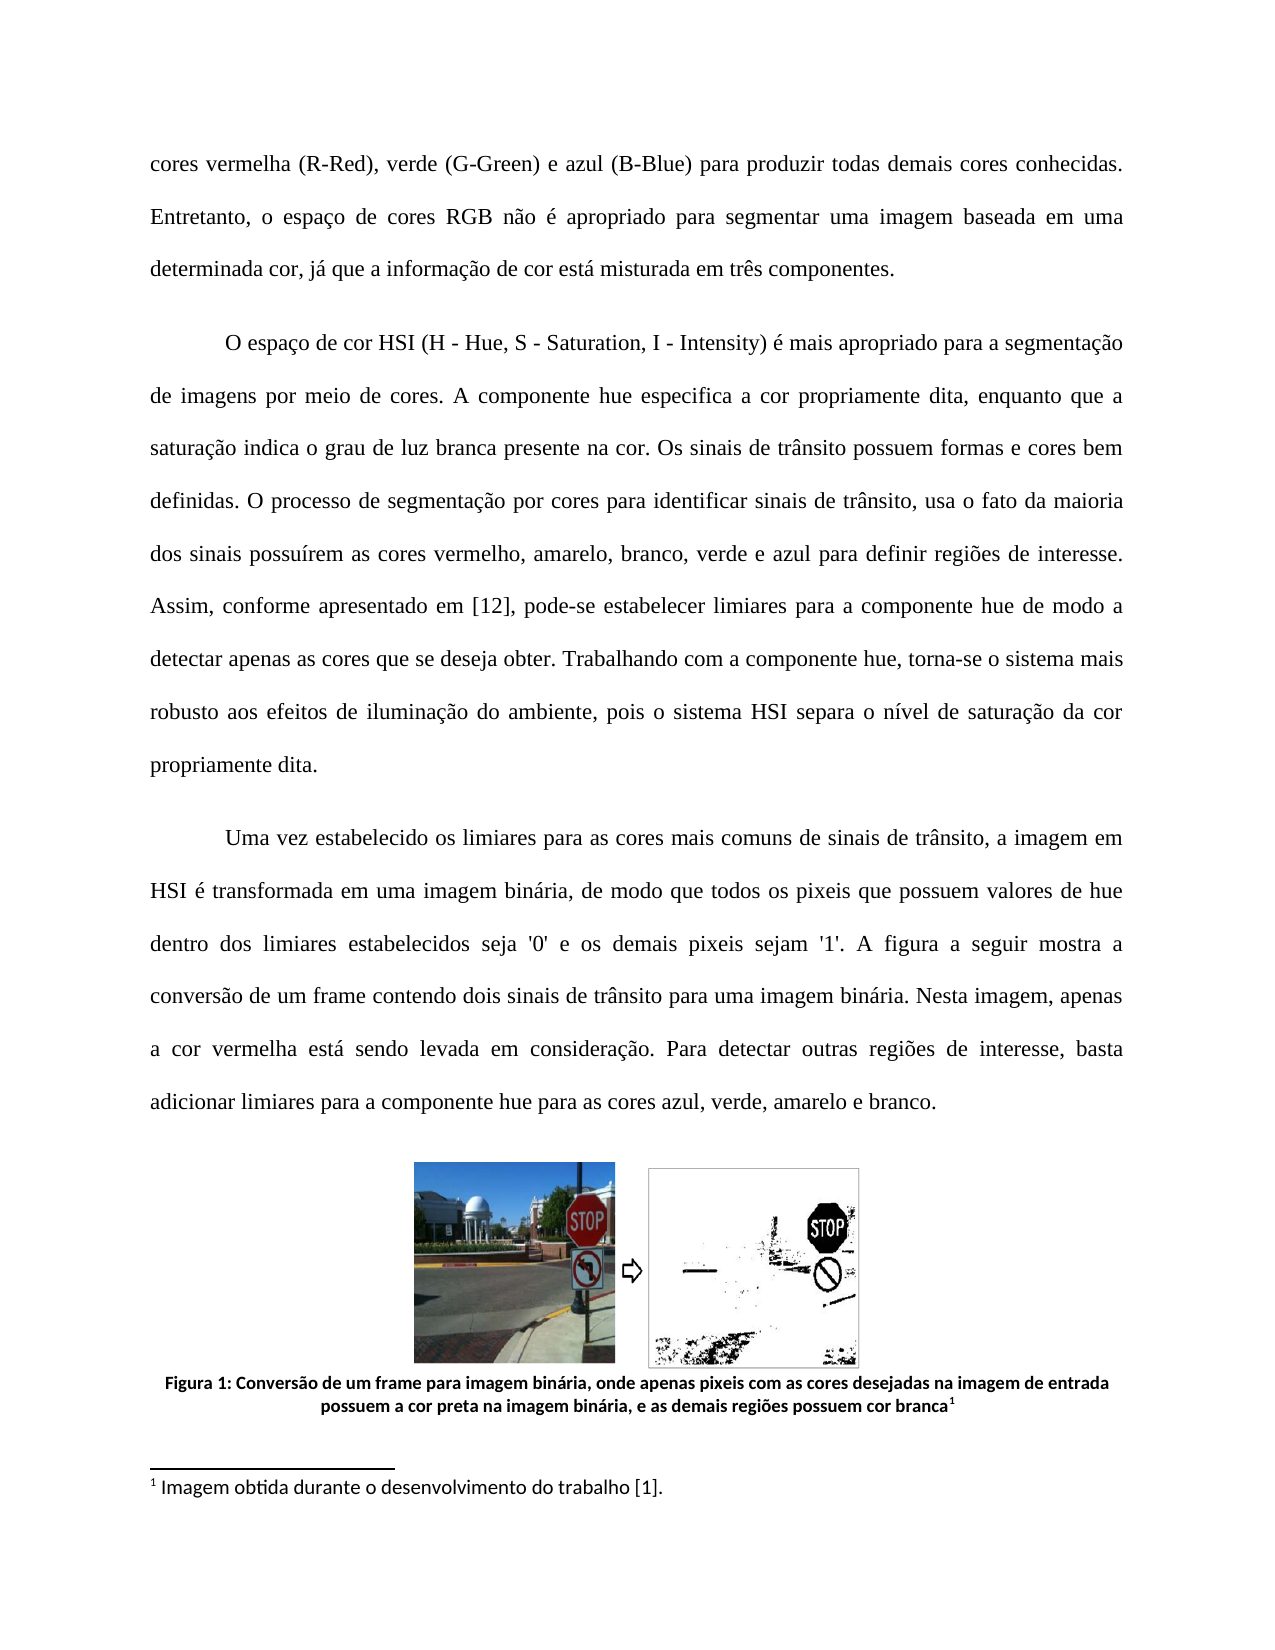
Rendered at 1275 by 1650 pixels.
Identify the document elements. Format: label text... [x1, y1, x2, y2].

text Uma vez estabelecido os limiares para as cores mais comuns de sinais de trânsito, a imagem em HSI é transformada em uma imagem binária, de modo que todos os pixeis que possuem valores de hue dentro dos limiares estabelecidos seja '0' e os demais pixeis sejam '1'. A figura a seguir mostra a conversão de um frame contendo dois sinais de trânsito para uma imagem binária. Nesta imagem, apenas a cor vermelha está sendo levada em consideração. Para detectar outras regiões de interesse, basta adicionar limiares para a componente hue para as cores azul, verde, amarelo e branco. [150, 824, 1125, 1114]
text O espaço de cor HSI (H - Hue, S - Saturation, I - Intensity) é mais apropriado para a segmentação de imagens por meio de cores. A componente hue especifica a cor propriamente dita, enquanto que a saturação indica o grau de luz branca presente na cor. Os sinais de trânsito possuem formas e cores bem definidas. O processo de segmentação por cores para identificar sinais de trânsito, usa o fato da maioria dos sinais possuírem as cores vermelho, amarelo, branco, verde e azul para definir regiões de interesse. Assim, conforme apresentado em [12], pode-se estabelecer limiares para a componente hue de modo a detectar apenas as cores que se deseja obter. Trabalhando com a componente hue, torna-se o sistema mais robusto aos efeitos de iluminação do ambiente, pois o sistema HSI separa o nível de saturação da cor propriamente dita. [150, 329, 1125, 777]
text Figura 1: Conversão de um frame para imagem binária, onde apenas pixeis com as cores desejadas na imagem de entrada possuem a cor preta na imagem binária, e as demais regiões possuem cor branca [150, 1371, 1125, 1417]
picture [413, 1161, 862, 1372]
